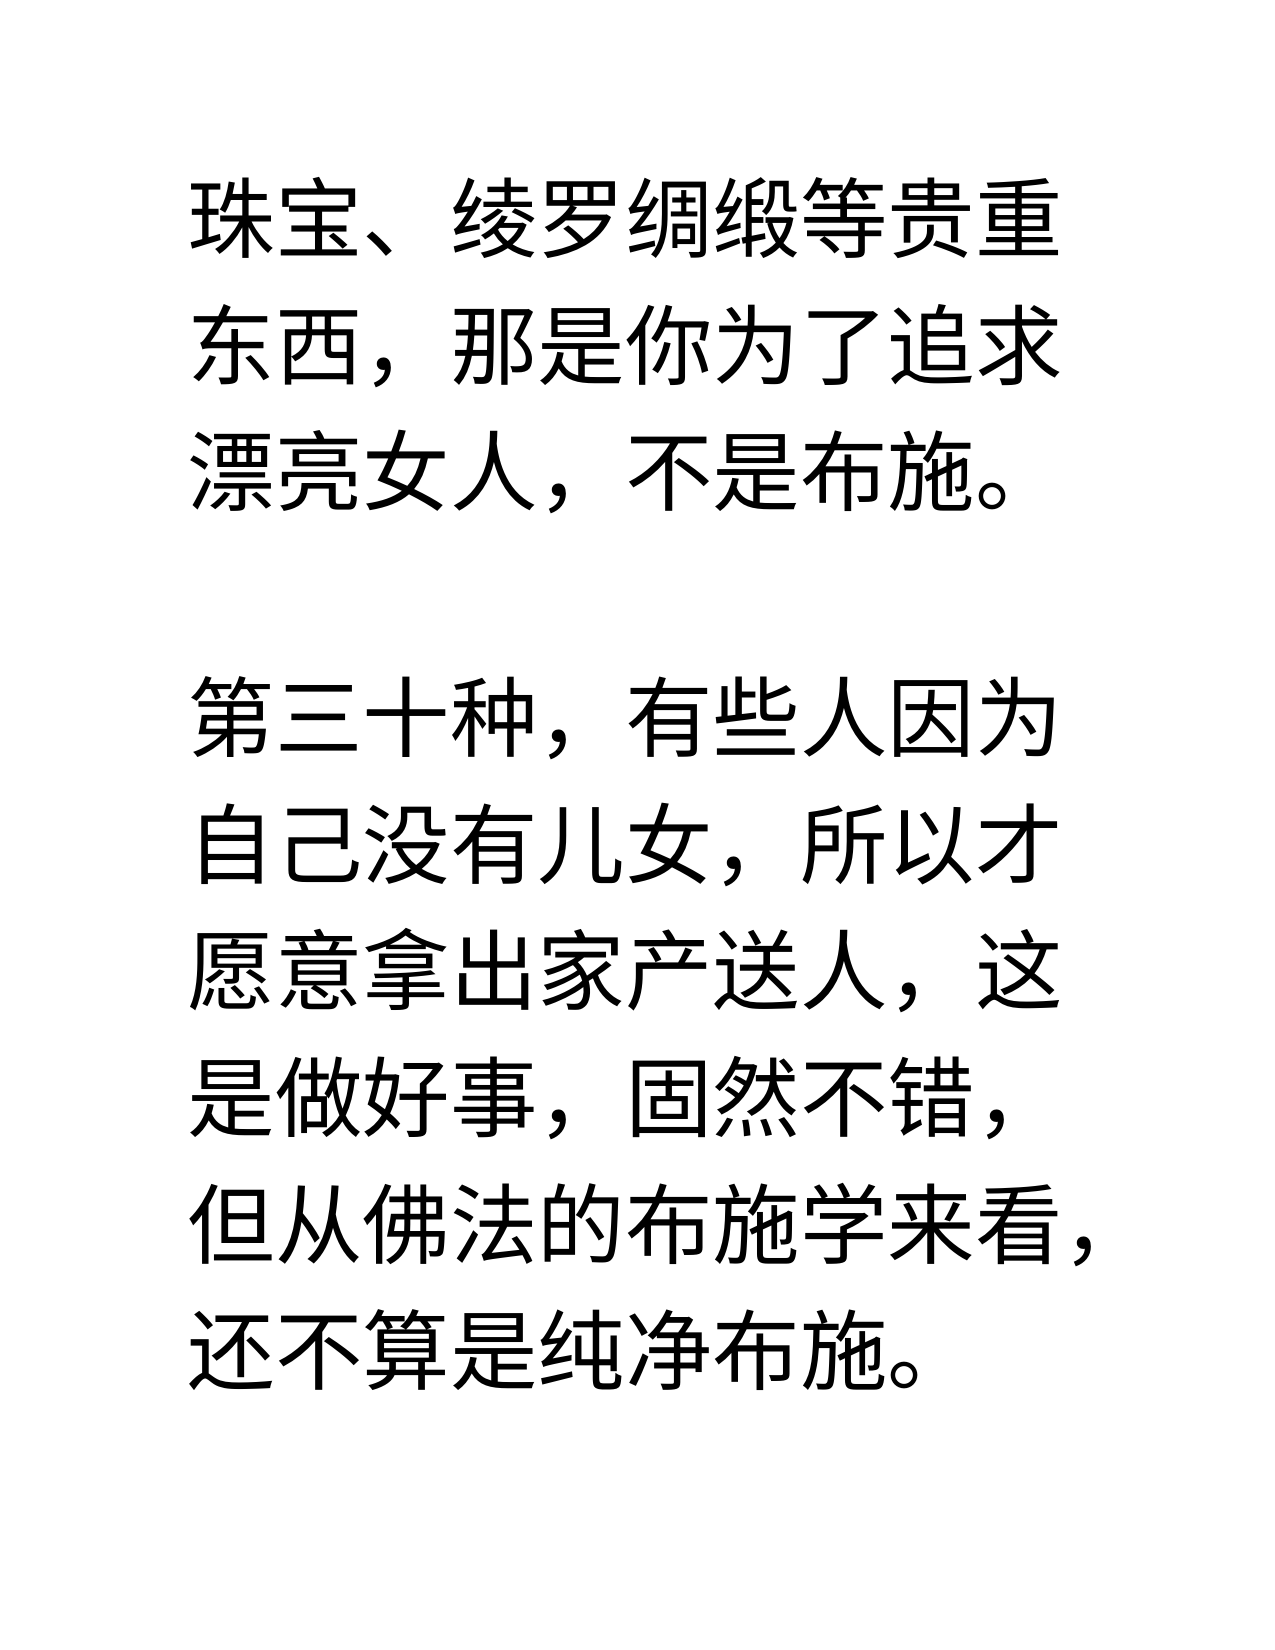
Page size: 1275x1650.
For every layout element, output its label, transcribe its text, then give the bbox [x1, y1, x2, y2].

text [187, 150, 1087, 530]
text 第三十种，有些人因为自己没有儿女，所以才愿意拿出家产送人，这是做好事，固然不错，但从佛法的布施学来看，还不算是纯净布施。 [187, 649, 1087, 1409]
